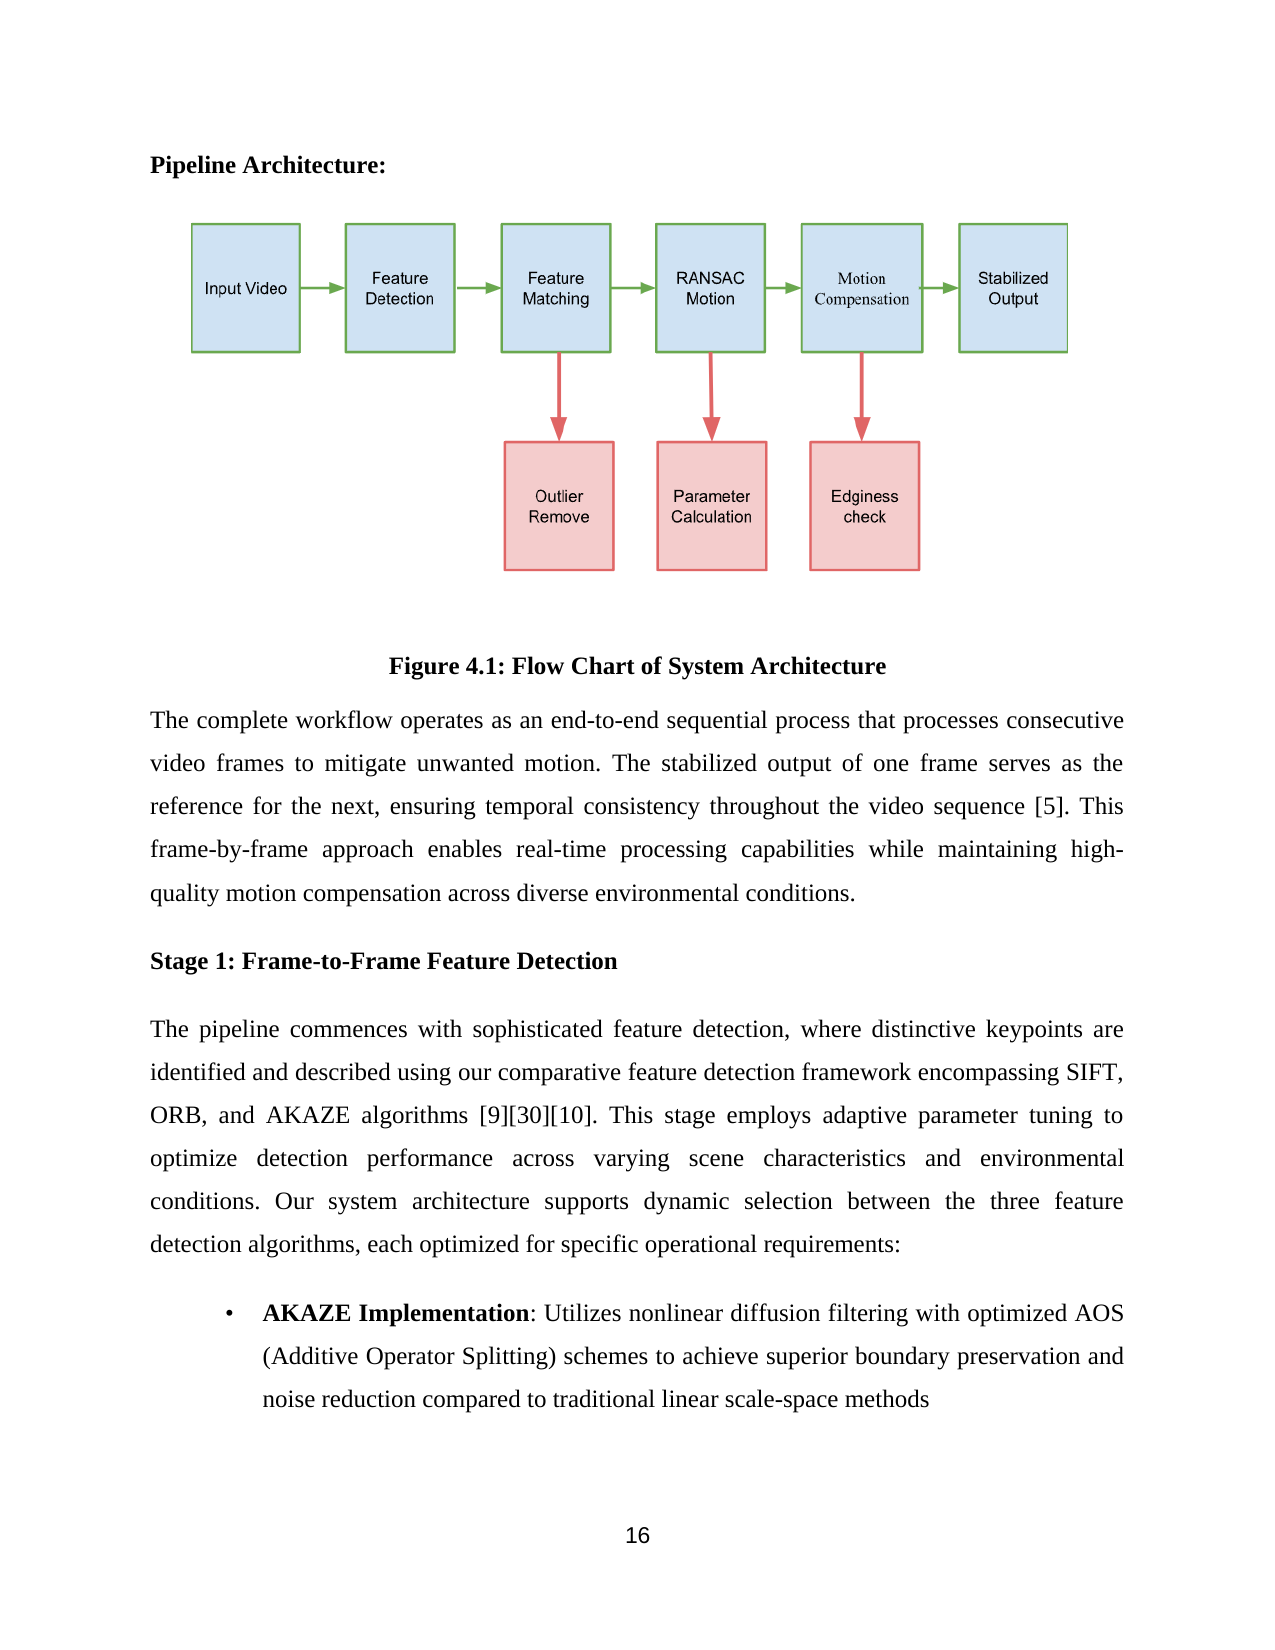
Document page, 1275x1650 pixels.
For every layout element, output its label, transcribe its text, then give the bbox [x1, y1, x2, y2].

text Pipeline Architecture: [150, 150, 1125, 179]
text The pipeline commences with sophisticated feature detection, where distinctive keypoints are identified and described using our comparative feature detection framework encompassing SIFT, ORB, and AKAZE algorithms [9][30][10]. This stage employs adaptive parameter tuning to optimize detection performance across varying scene characteristics and environmental conditions. Our system architecture supports dynamic selection between the three feature detection algorithms, each optimized for specific operational requirements: [150, 1014, 1125, 1258]
list AKAZE Implementation: Utilizes nonlinear diffusion filtering with optimized AOS (Additive Operator Splitting) schemes to achieve superior boundary preservation and noise reduction compared to traditional linear scale-space methods [225, 1298, 1125, 1413]
text The complete workflow operates as an end-to-end sequential process that processes consecutive video frames to mitigate unwanted motion. The stabilized output of one frame serves as the reference for the next, ensuring temporal consistency throughout the video sequence [5]. This frame-by-frame approach enables real-time processing capabilities while maintaining high-quality motion compensation across diverse environmental conditions. [150, 705, 1125, 906]
text Stage 1: Frame-to-Frame Feature Detection [150, 946, 1125, 974]
picture [166, 197, 1094, 612]
